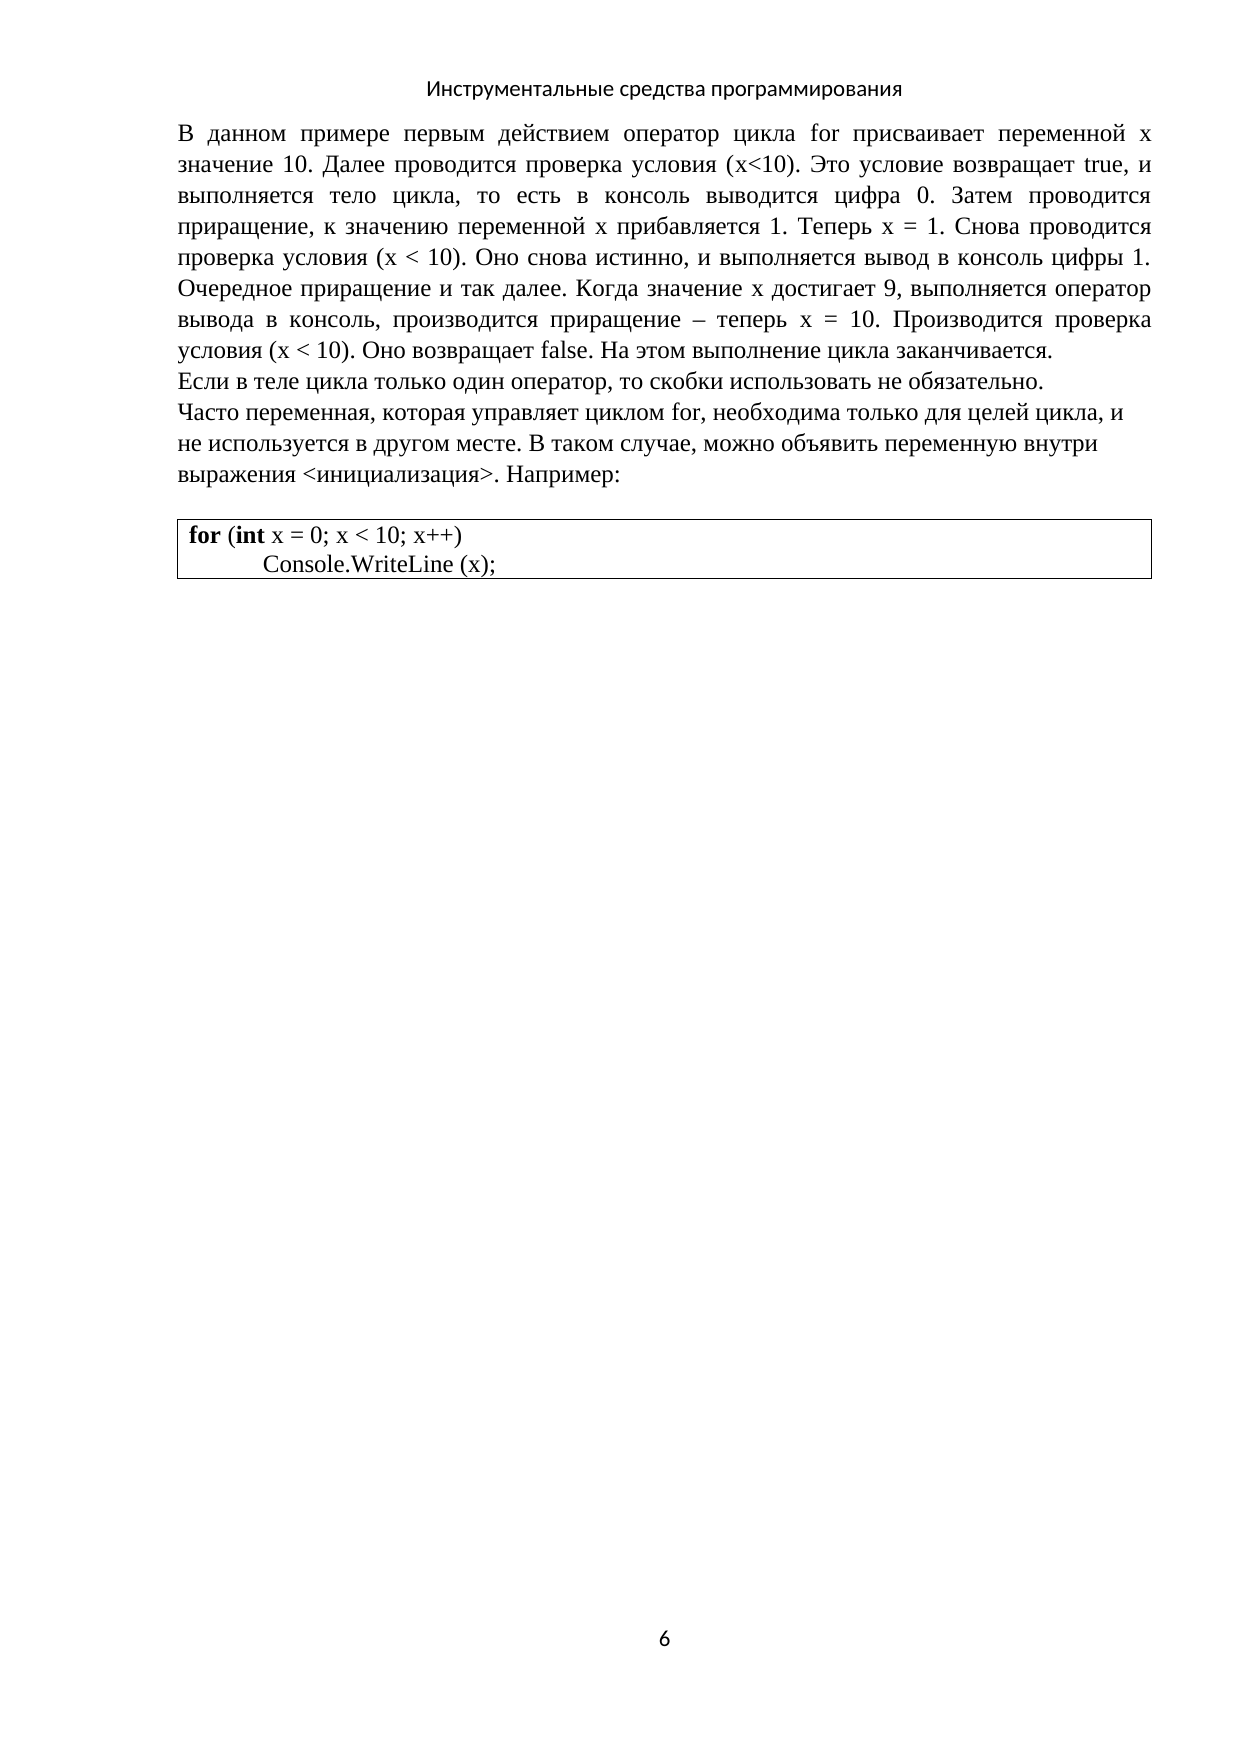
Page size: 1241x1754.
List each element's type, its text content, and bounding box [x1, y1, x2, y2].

text Если в теле цикла только один оператор, то скобки использовать не обязательно. [177, 366, 1152, 395]
table_header for (int x = 0; x < 10; x++) Console.WriteLine (x); [178, 520, 1151, 578]
text Часто переменная, которая управляет циклом for, необходима только для целей цикла, и не используется в другом месте. В таком случае, можно объявить переменную внутри выражения <инициализация>. Например: [177, 397, 1152, 488]
text В данном примере первым действием оператор цикла for присваивает переменной x значение 10. Далее проводится проверка условия (x<10). Это условие возвращает true, и выполняется тело цикла, то есть в консоль выводится цифра 0. Затем проводится приращение, к значению переменной x прибавляется 1. Теперь x = 1. Снова проводится проверка условия (x < 10). Оно снова истинно, и выполняется вывод в консоль цифры 1. Очередное приращение и так далее. Когда значение x достигает 9, выполняется оператор вывода в консоль, производится приращение – теперь x = 10. Производится проверка условия (x < 10). Оно возвращает false. На этом выполнение цикла заканчивается. [177, 118, 1152, 364]
